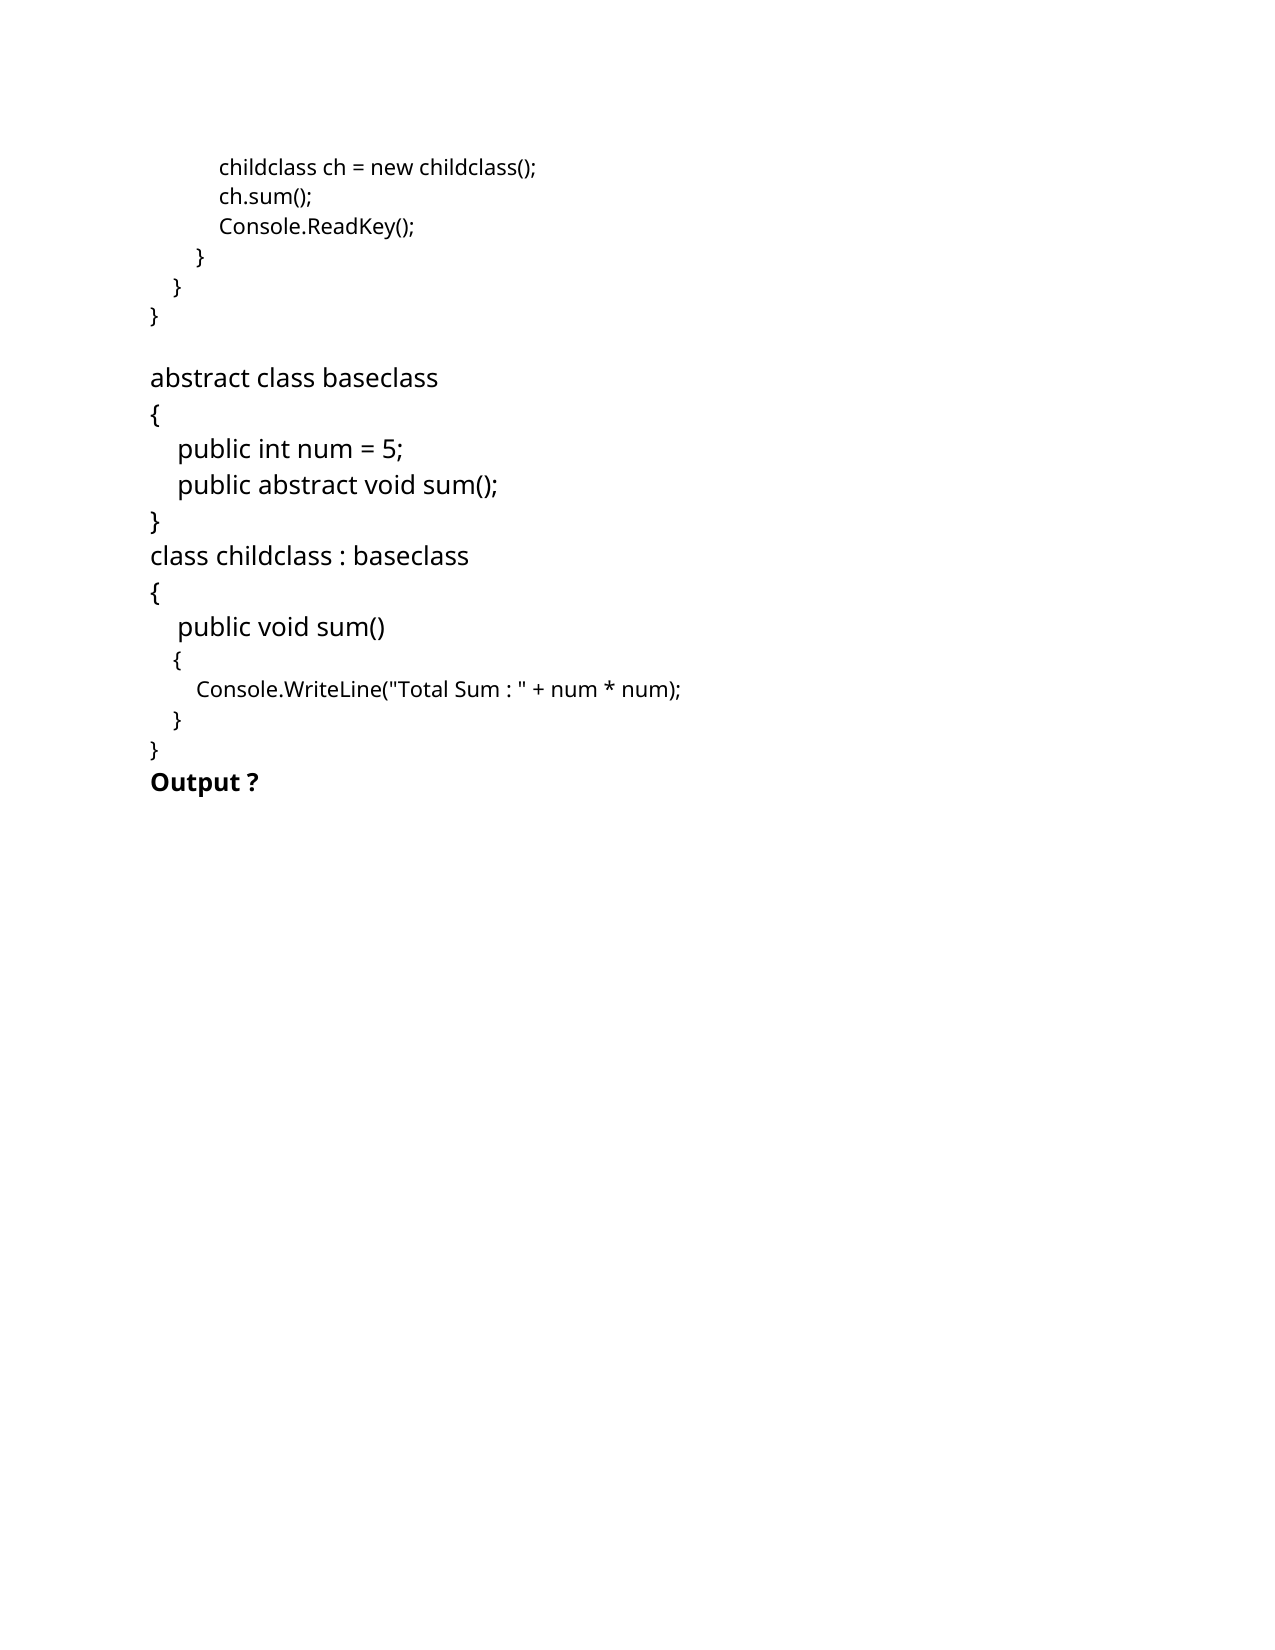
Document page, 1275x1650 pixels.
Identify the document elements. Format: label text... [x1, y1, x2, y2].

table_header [149, 150, 1133, 765]
text Output ? [150, 765, 1125, 799]
